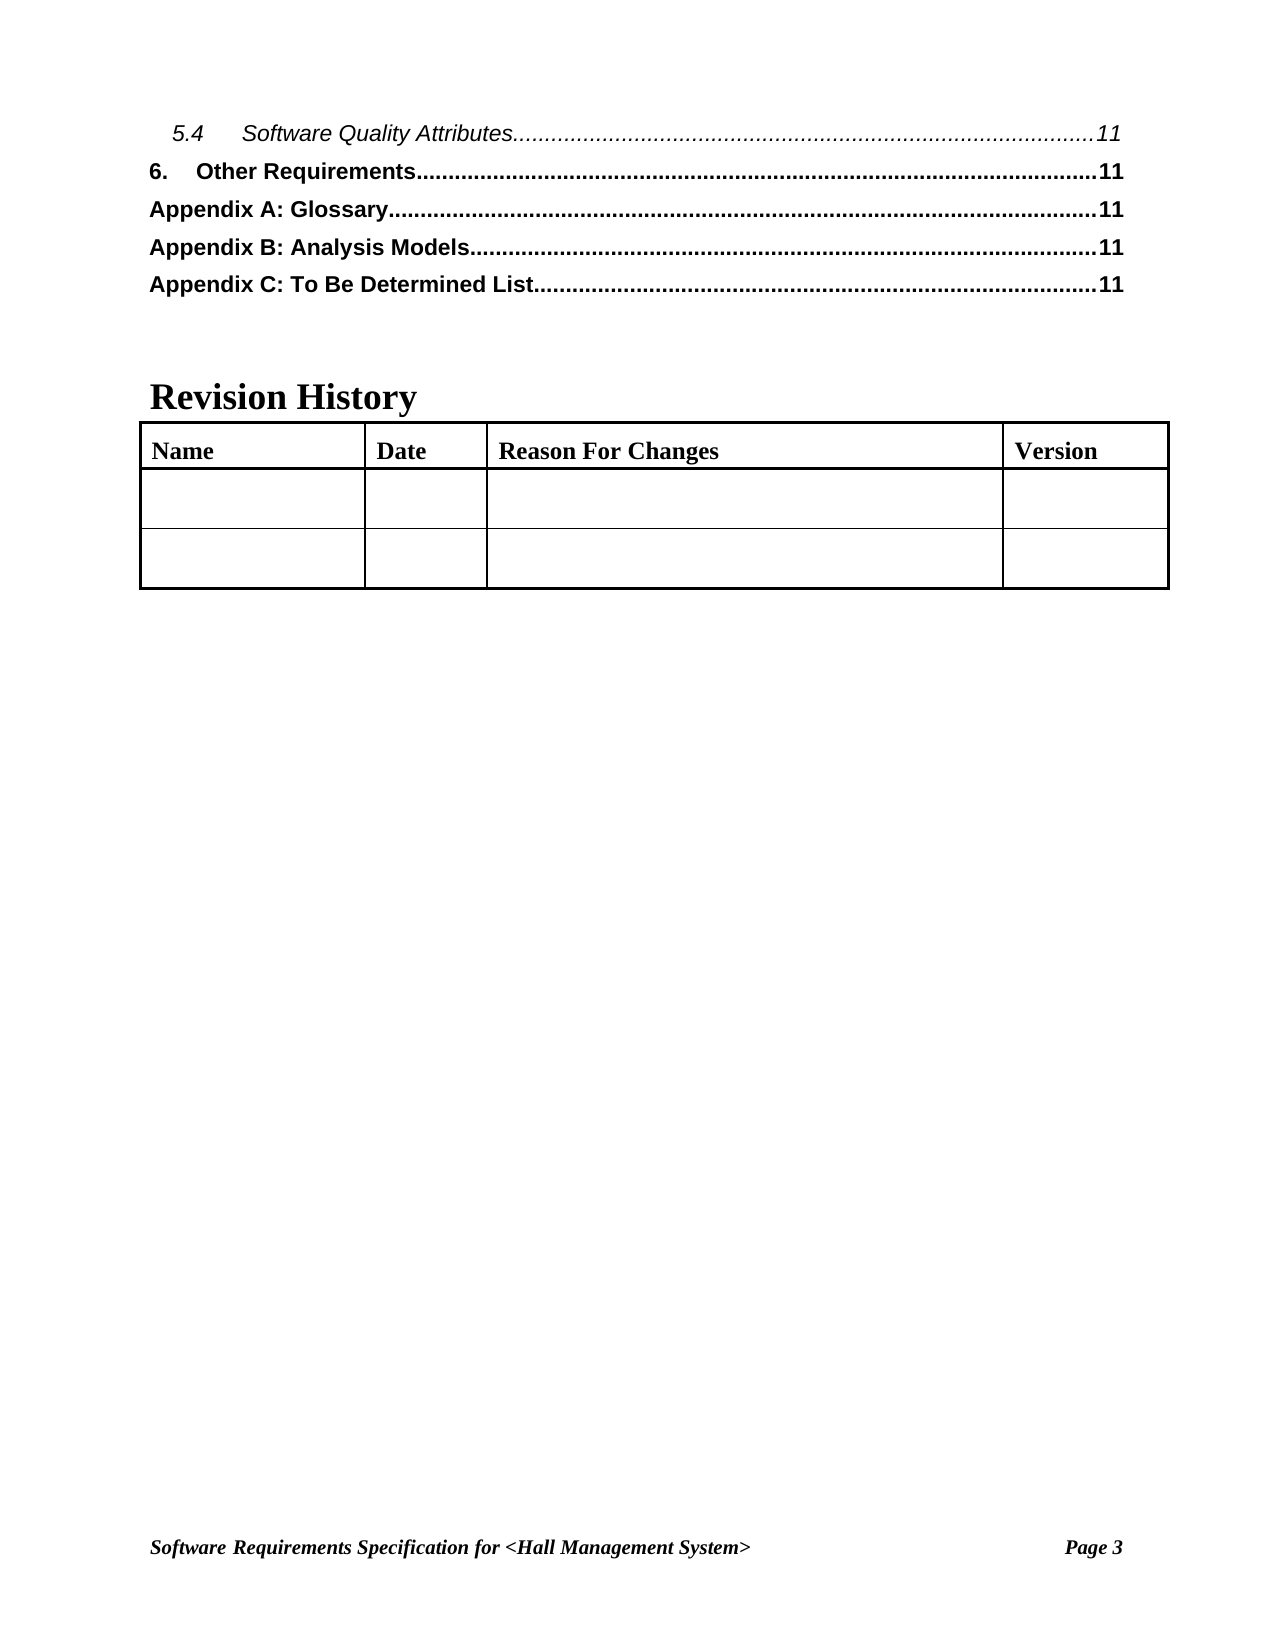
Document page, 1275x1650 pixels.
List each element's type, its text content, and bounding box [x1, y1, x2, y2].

table_cell [488, 470, 1002, 528]
table_cell [488, 529, 1002, 587]
subtitle Revision History [149, 374, 1125, 418]
table_cell [142, 470, 364, 528]
table_cell [366, 470, 486, 528]
table_header Version [1004, 424, 1167, 467]
table_header Date [366, 424, 486, 467]
table_cell [1004, 529, 1167, 587]
table_cell [1004, 470, 1167, 528]
table_cell [142, 529, 364, 587]
text Software Requirements Specification for <Hall Management System> Page 3 [150, 1535, 1125, 1559]
table_header Reason For Changes [488, 424, 1002, 467]
table_header Name [142, 424, 364, 467]
table_cell [366, 529, 486, 587]
